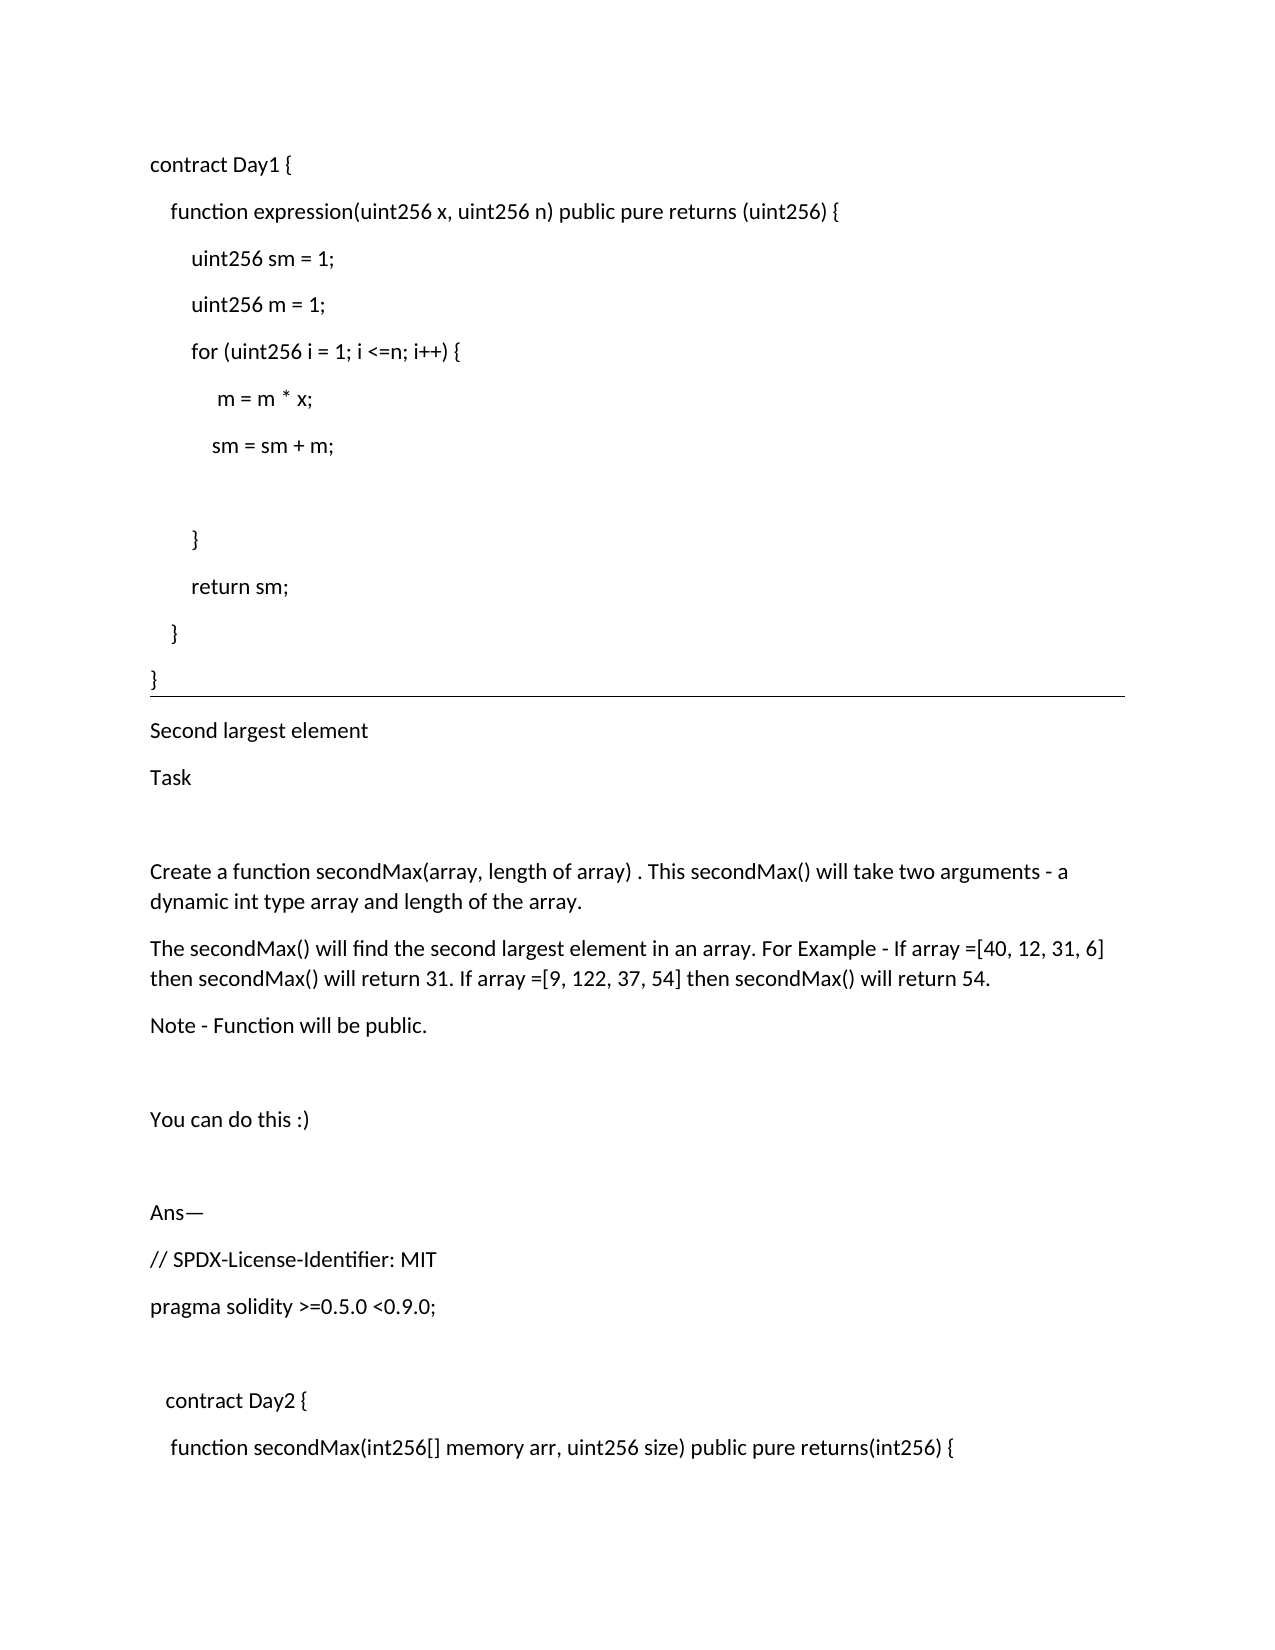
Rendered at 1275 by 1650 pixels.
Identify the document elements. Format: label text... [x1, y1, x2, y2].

text function secondMax(int256[] memory arr, uint256 size) public pure returns(int256) { [150, 1433, 1125, 1461]
text } [150, 525, 1125, 553]
text for (uint256 i = 1; i <=n; i++) { [150, 337, 1125, 366]
text m = m * x; [150, 384, 1125, 412]
text Note - Function will be public. [150, 1011, 1125, 1039]
text uint256 m = 1; [150, 291, 1125, 319]
text contract Day1 { [150, 150, 1125, 178]
text sm = sm + m; [150, 431, 1125, 459]
text uint256 sm = 1; [150, 244, 1125, 272]
text } [150, 619, 1125, 647]
text Create a function secondMax(array, length of array) . This secondMax() will take two arguments - a dynamic int type array and length of the array. [150, 857, 1125, 915]
text The secondMax() will find the second largest element in an array. For Example - If array =[40, 12, 31, 6] then secondMax() will return 31. If array =[9, 122, 37, 54] then secondMax() will return 54. [150, 934, 1125, 992]
text } [150, 666, 1125, 696]
text function expression(uint256 x, uint256 n) public pure returns (uint256) { [150, 197, 1125, 225]
text // SPDX-License-Identifier: MIT [150, 1245, 1125, 1273]
text Second largest element [150, 716, 1125, 744]
text pragma solidity >=0.5.0 <0.9.0; [150, 1292, 1125, 1320]
text Task [150, 763, 1125, 791]
text contract Day2 { [150, 1386, 1125, 1414]
text return sm; [150, 572, 1125, 600]
text You can do this :) [150, 1105, 1125, 1133]
text Ans— [150, 1198, 1125, 1226]
